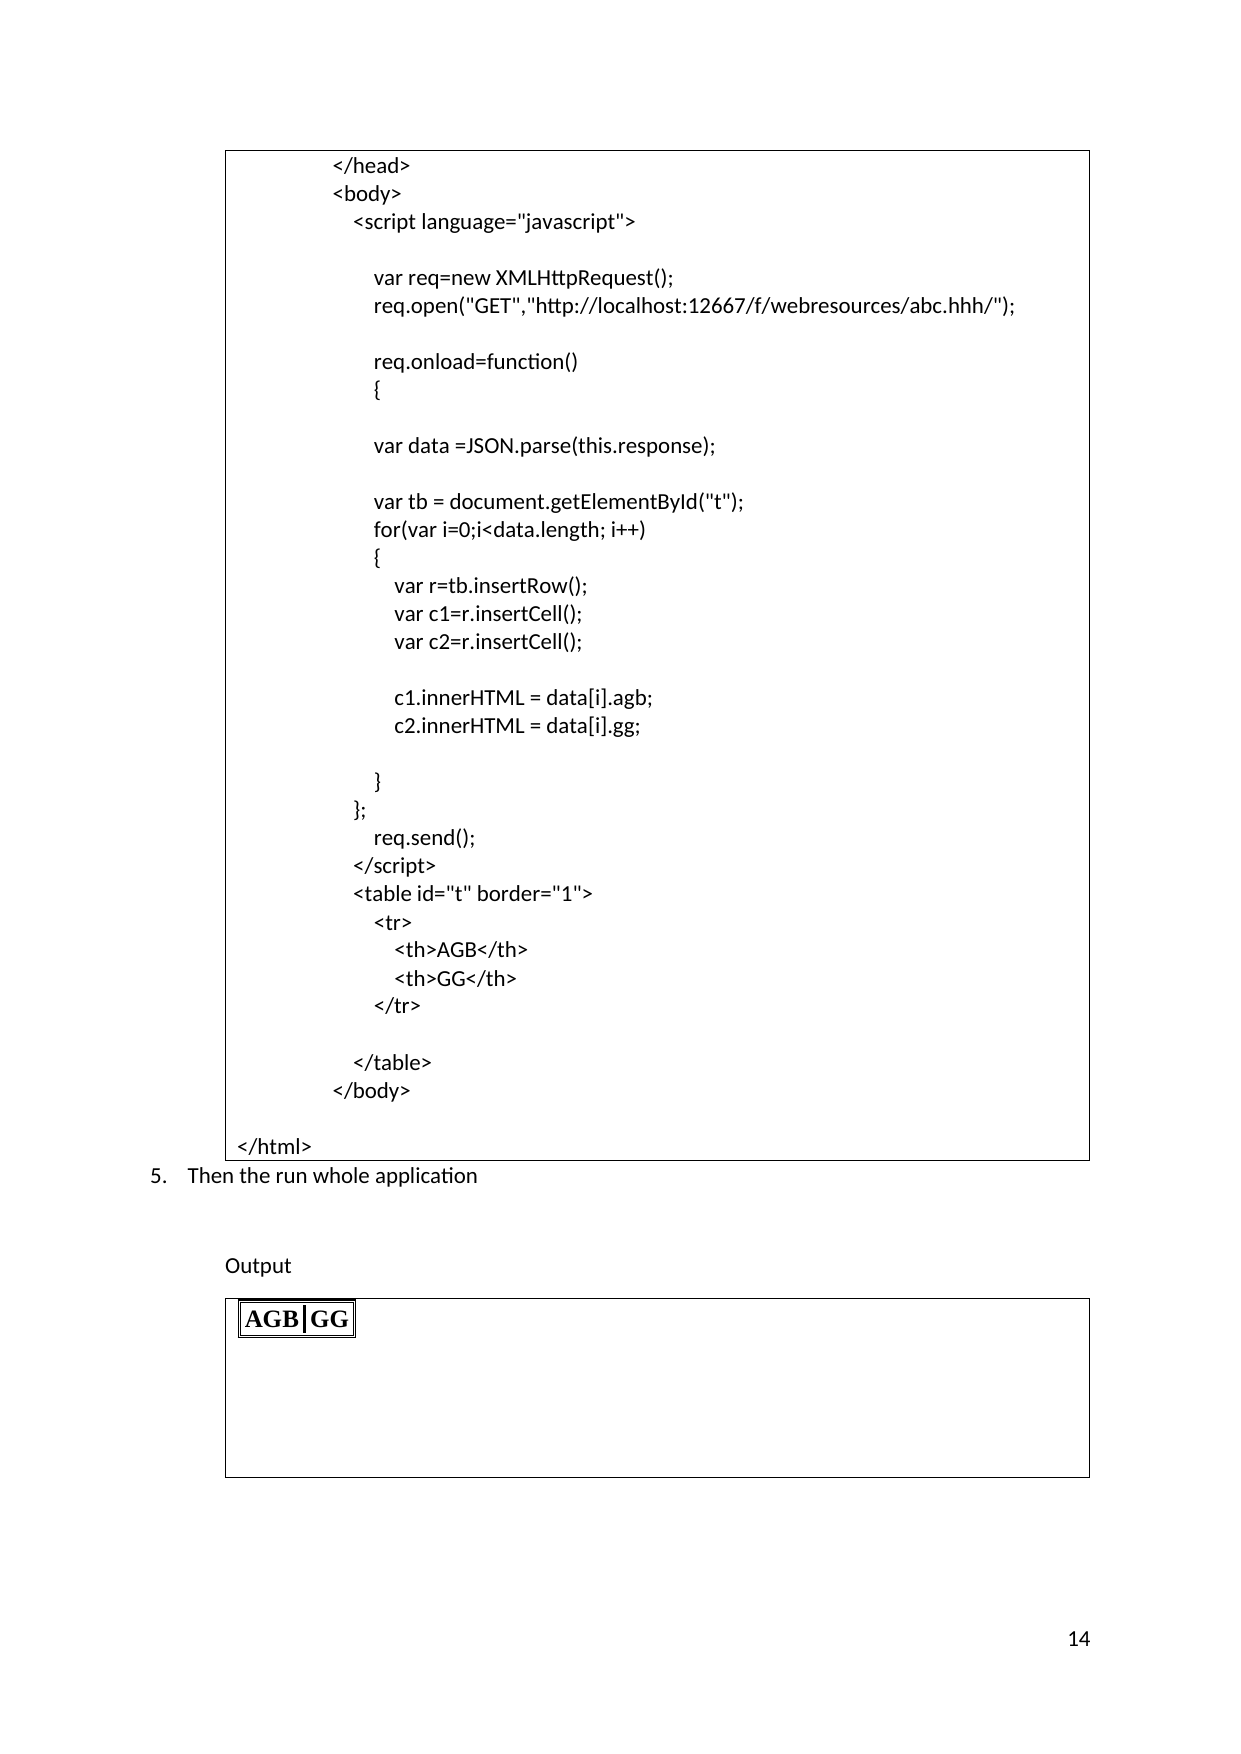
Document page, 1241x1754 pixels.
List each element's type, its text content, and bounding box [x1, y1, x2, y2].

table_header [226, 151, 1089, 1160]
list Then the run whole application [150, 1161, 1090, 1189]
list Output [225, 1251, 1090, 1279]
table_header [226, 1299, 1089, 1477]
